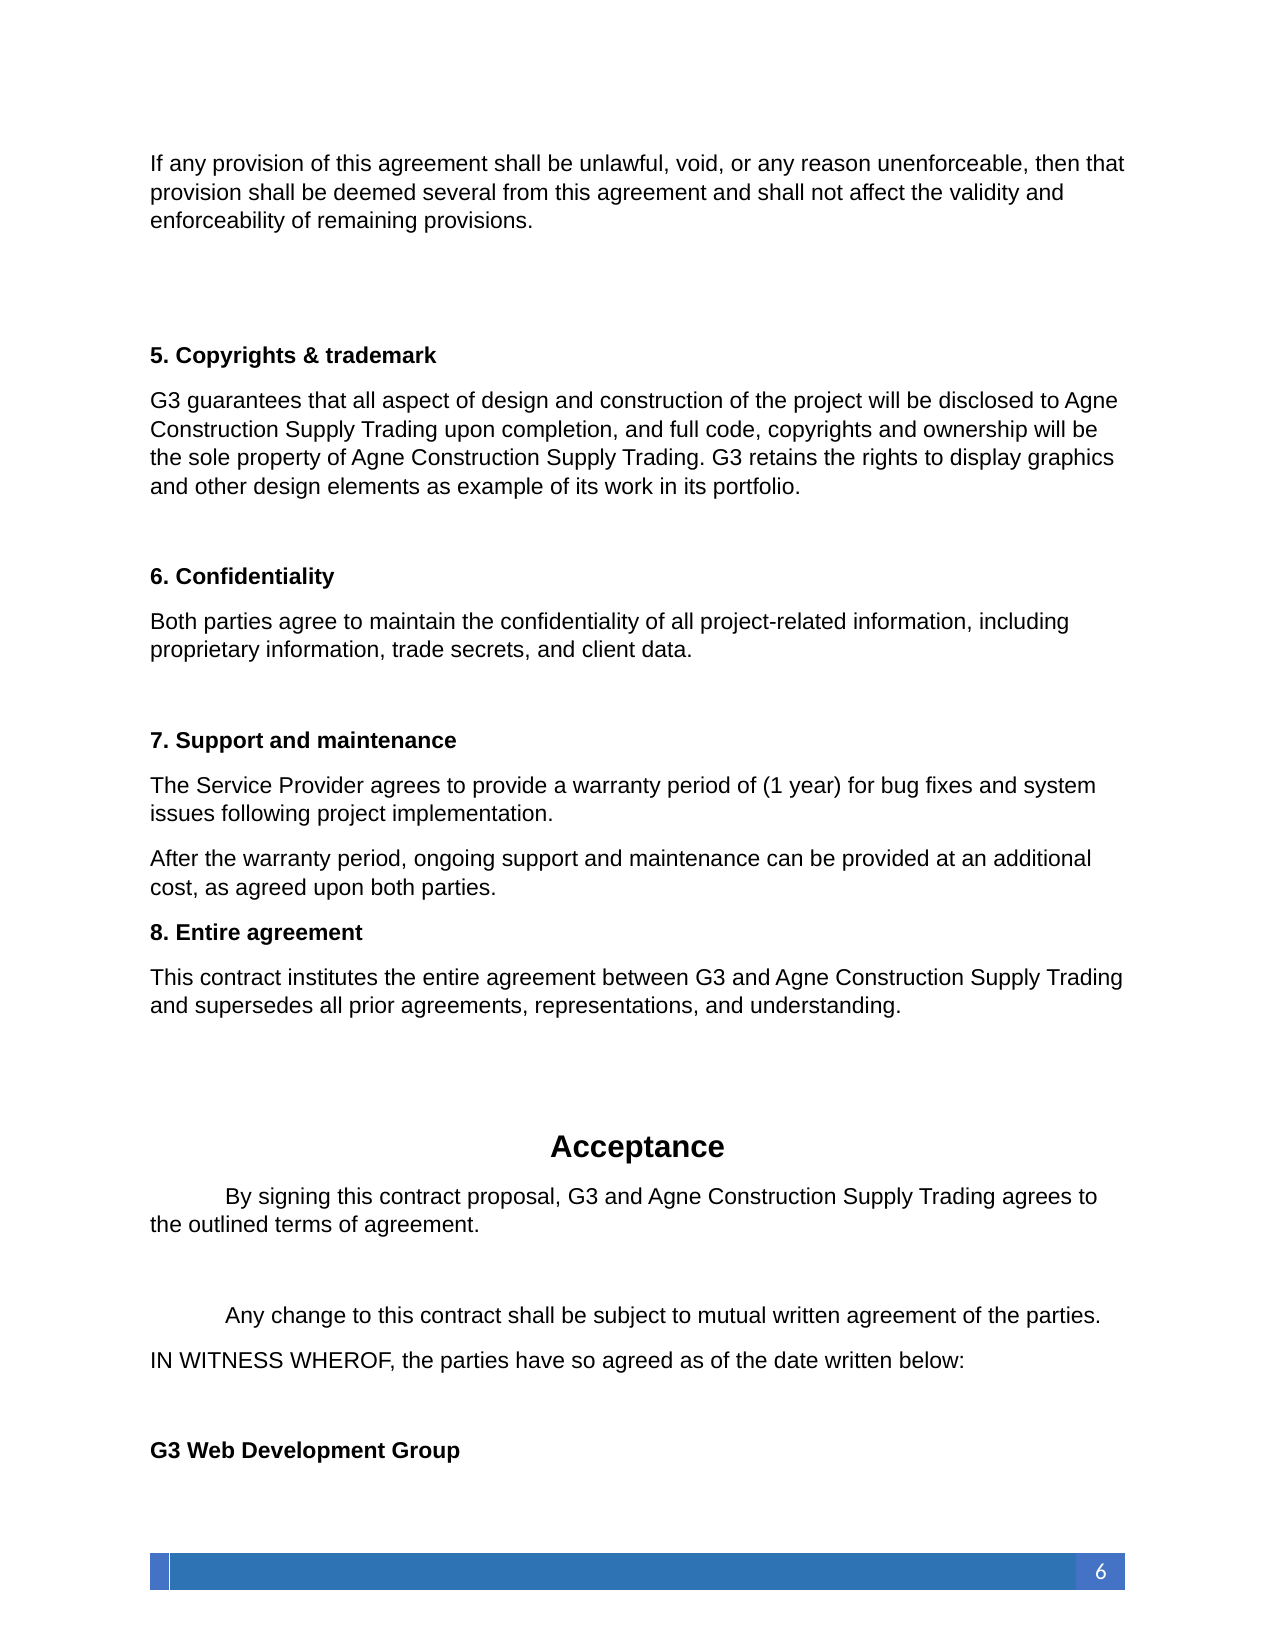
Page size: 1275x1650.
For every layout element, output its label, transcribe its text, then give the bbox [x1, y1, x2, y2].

text After the warranty period, ongoing support and maintenance can be provided at an additional cost, as agreed upon both parties. [150, 845, 1125, 900]
text Acceptance [150, 1128, 1125, 1163]
text The Service Provider agrees to provide a warranty period of (1 year) for bug fixes and system issues following project implementation. [150, 772, 1125, 826]
text G3 Web Development Group [150, 1437, 1125, 1463]
text 6. Confidentiality [150, 563, 1125, 589]
text This contract institutes the entire agreement between G3 and Agne Construction Supply Trading and supersedes all prior agreements, representations, and understanding. [150, 964, 1125, 1019]
text Both parties agree to maintain the confidentiality of all project-related information, including proprietary information, trade secrets, and client data. [150, 608, 1125, 663]
text G3 guarantees that all aspect of design and construction of the project will be disclosed to Agne Construction Supply Trading upon completion, and full code, copyrights and ownership will be the sole property of Agne Construction Supply Trading. G3 retains the rights to display graphics and other design elements as example of its work in its portfolio. [150, 387, 1125, 499]
text Any change to this contract shall be subject to mutual written agreement of the parties. [150, 1302, 1125, 1328]
text If any provision of this agreement shall be unlawful, void, or any reason unenforceable, then that provision shall be deemed several from this agreement and shall not affect the validity and enforceability of remaining provisions. [150, 150, 1125, 233]
text IN WITNESS WHEROF, the parties have so agreed as of the date written below: [150, 1347, 1125, 1373]
text 5. Copyrights & trademark [150, 342, 1125, 368]
text By signing this contract proposal, G3 and Agne Construction Supply Trading agrees to the outlined terms of agreement. [150, 1183, 1125, 1238]
text 8. Entire agreement [150, 919, 1125, 945]
text 7. Support and maintenance [150, 727, 1125, 753]
